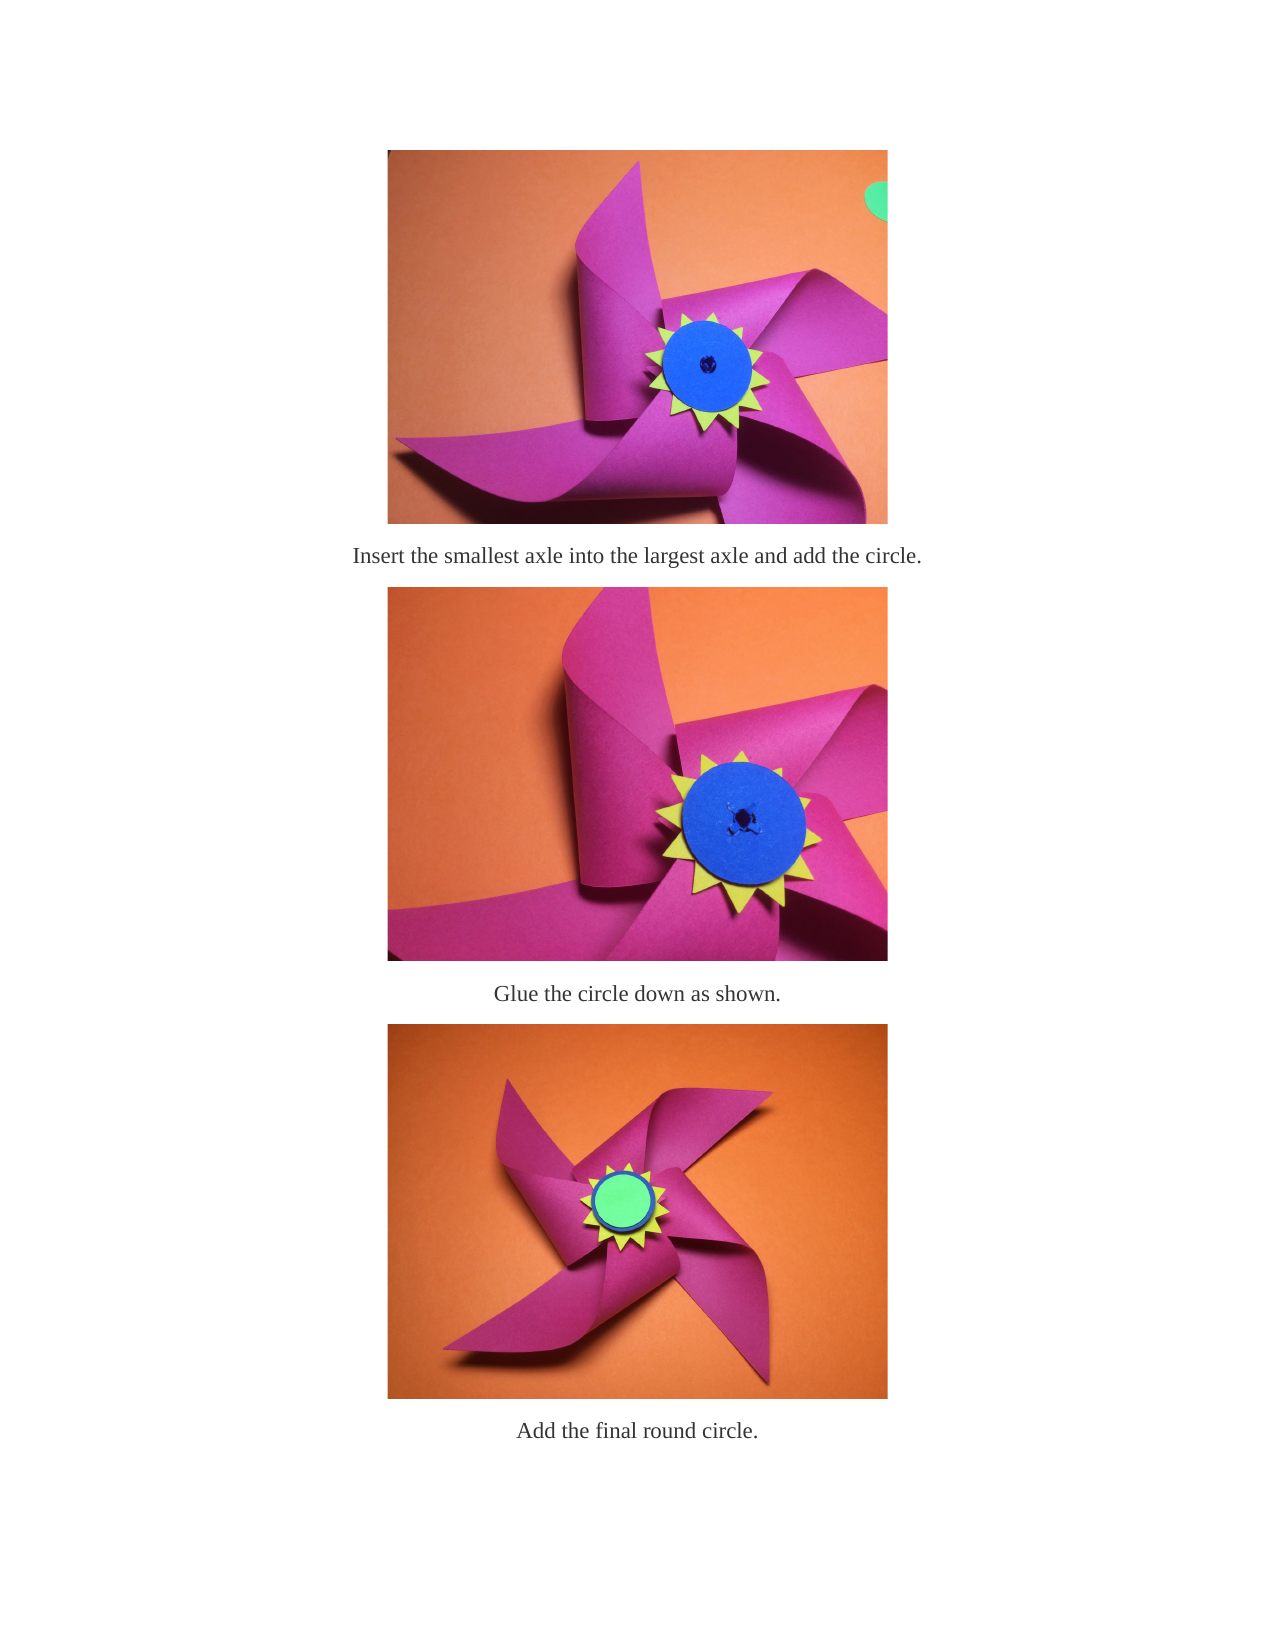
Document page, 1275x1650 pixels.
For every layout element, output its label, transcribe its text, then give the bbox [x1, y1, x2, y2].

text Insert the smallest axle into the largest axle and add the circle. [150, 542, 1125, 569]
text Glue the circle down as shown. [150, 980, 1125, 1006]
text Add the final round circle. [150, 1417, 1125, 1443]
